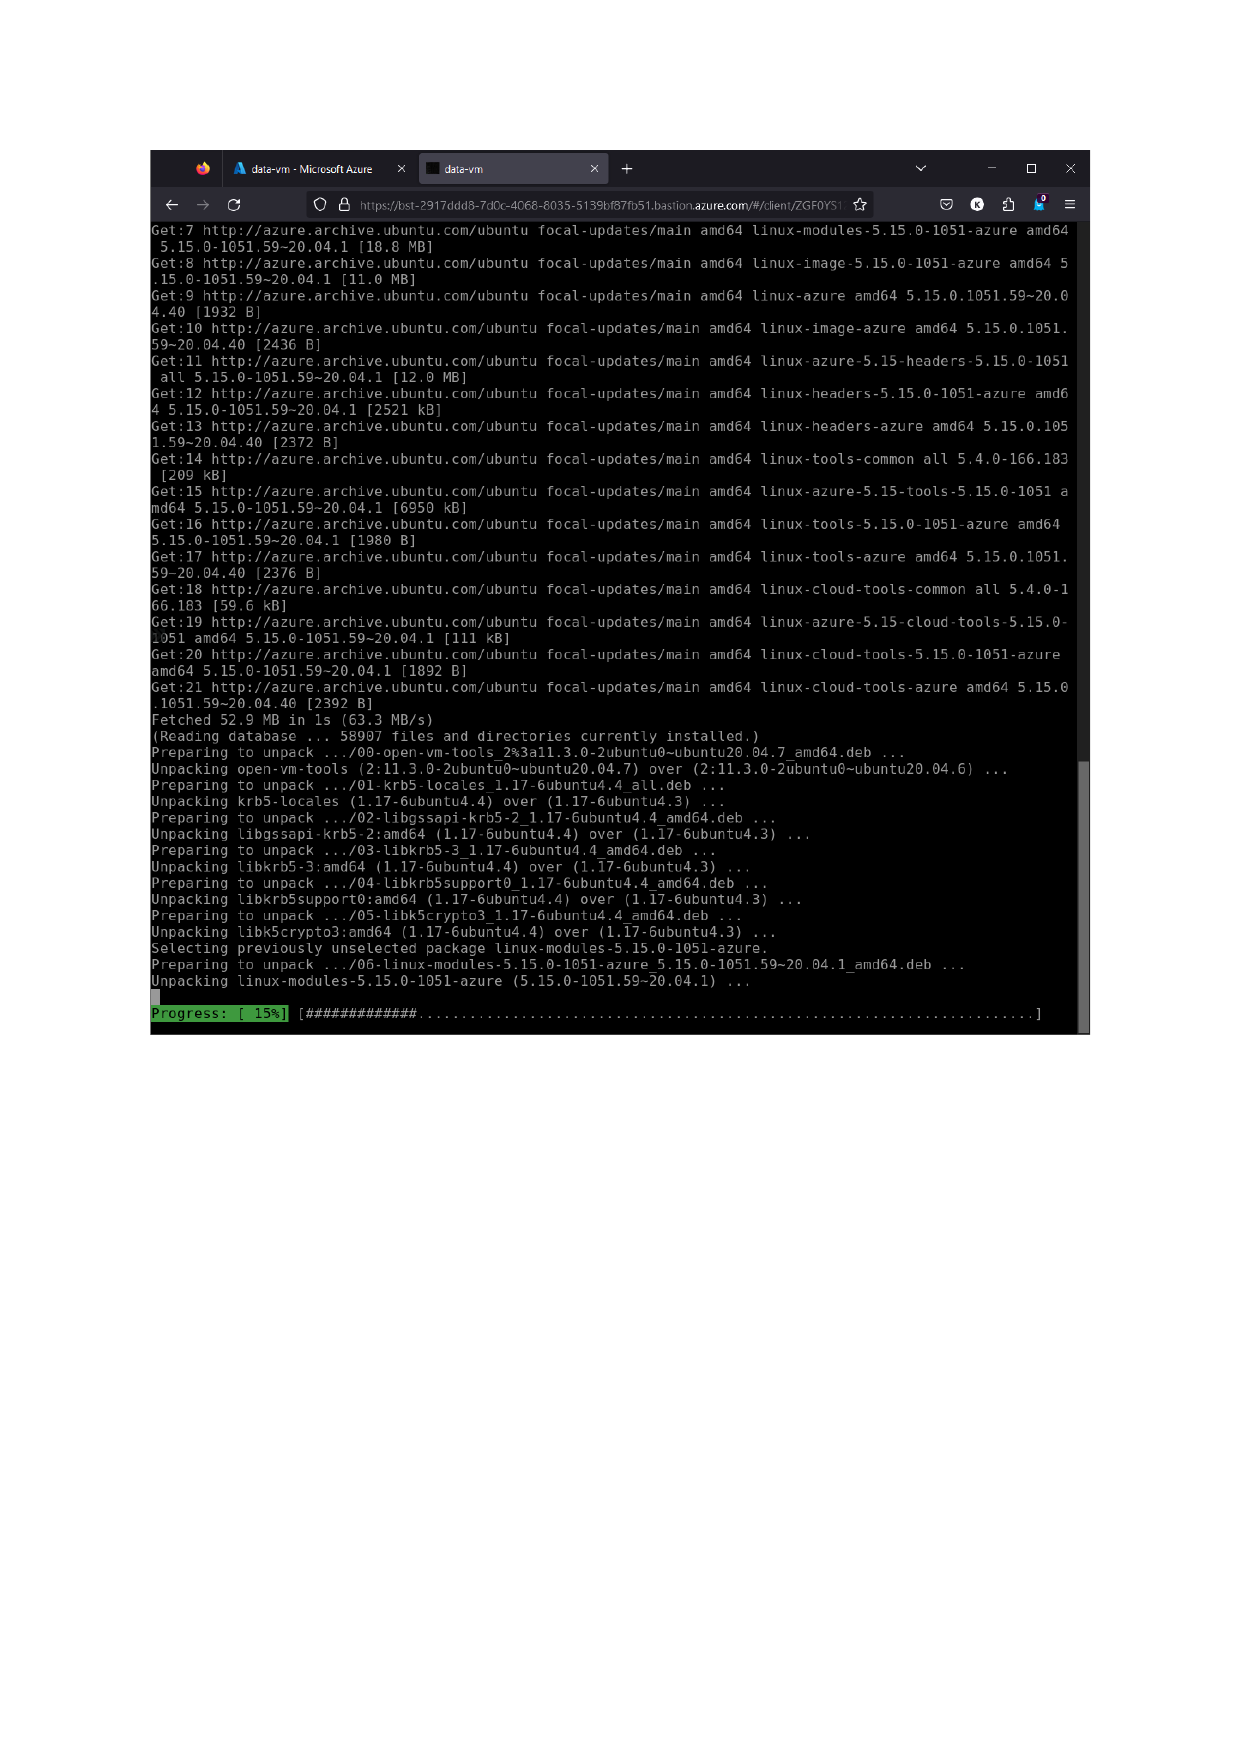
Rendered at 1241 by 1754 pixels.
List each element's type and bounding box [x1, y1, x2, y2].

picture [150, 150, 1091, 1035]
